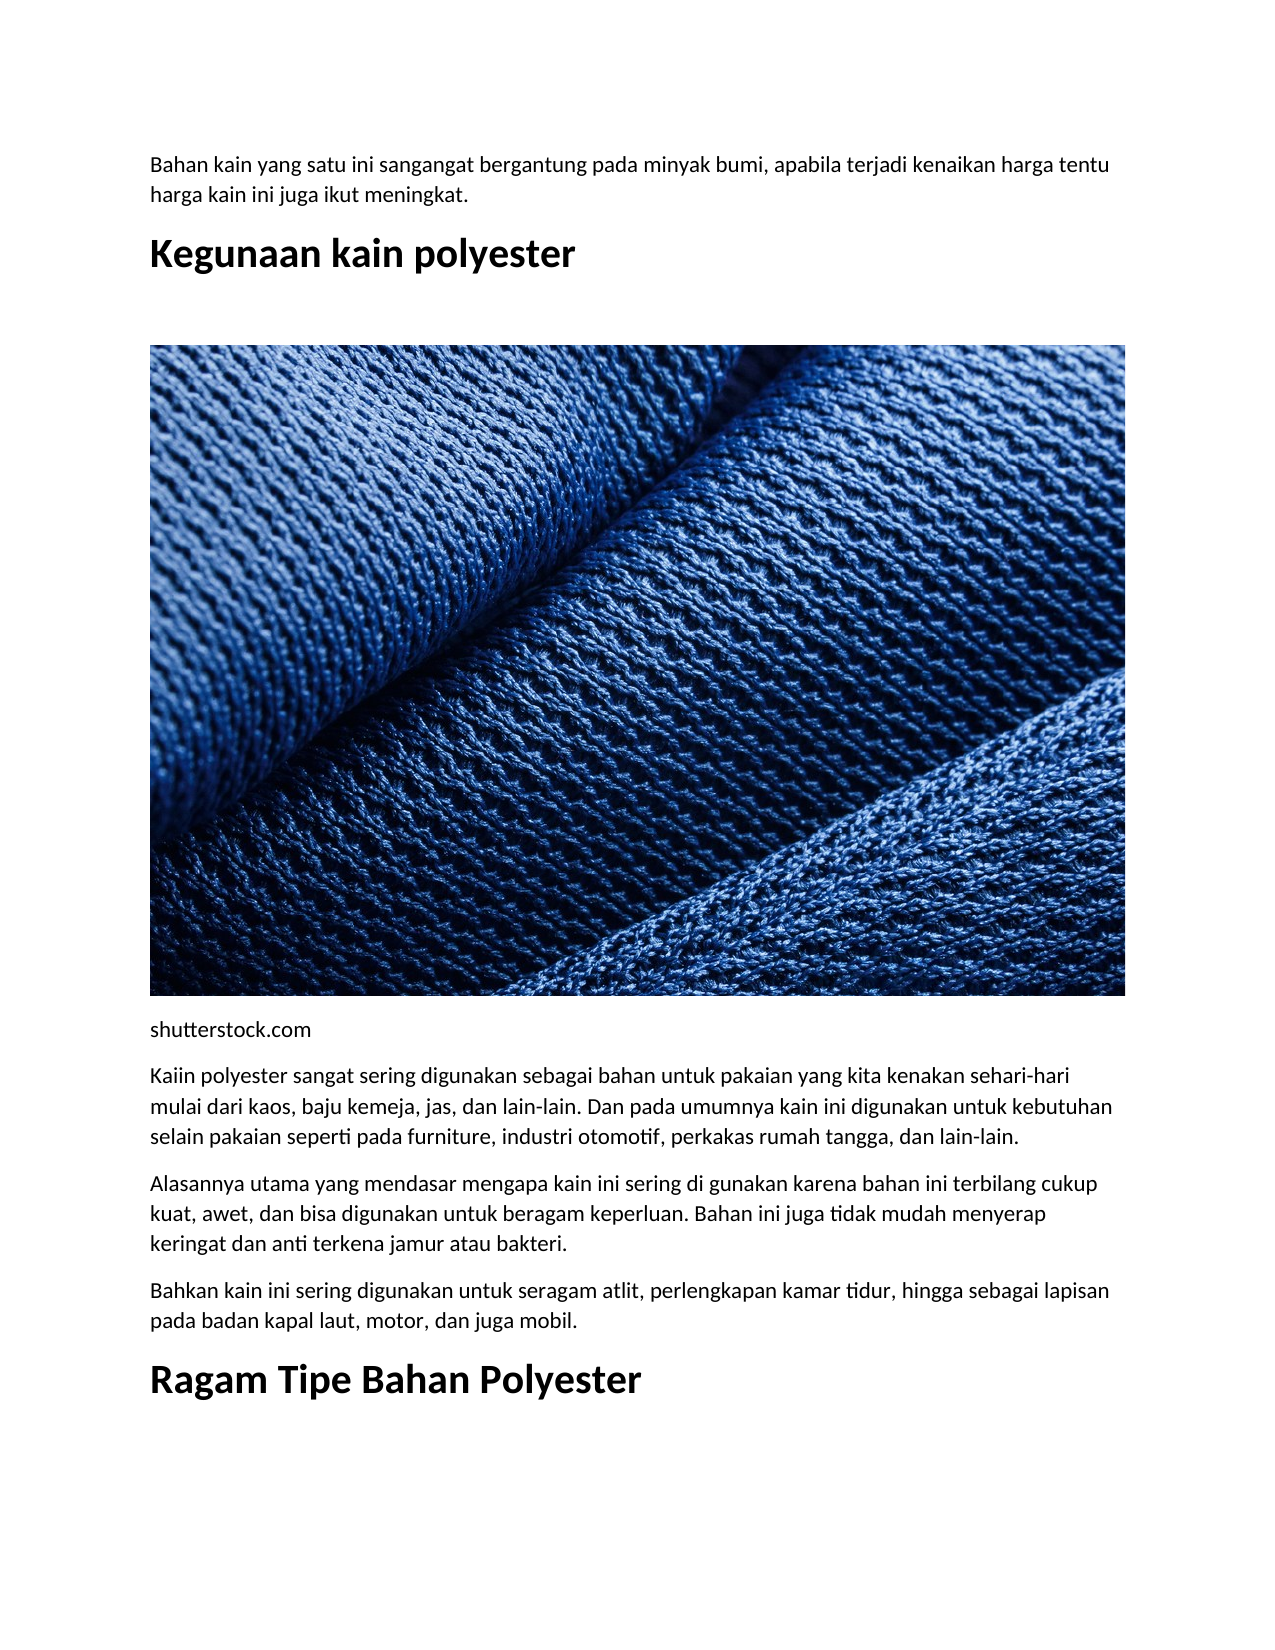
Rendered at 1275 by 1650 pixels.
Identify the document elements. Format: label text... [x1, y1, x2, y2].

text Kegunaan kain polyester [150, 227, 1125, 278]
text Kaiin polyester sangat sering digunakan sebagai bahan untuk pakaian yang kita kenakan sehari-hari mulai dari kaos, baju kemeja, jas, dan lain-lain. Dan pada umumnya kain ini digunakan untuk kebutuhan selain pakaian seperti pada furniture, industri otomotif, perkakas rumah tangga, dan lain-lain. [150, 1062, 1125, 1150]
text Bahan kain yang satu ini sangangat bergantung pada minyak bumi, apabila terjadi kenaikan harga tentu harga kain ini juga ikut meningkat. [150, 150, 1125, 208]
text Bahkan kain ini sering digunakan untuk seragam atlit, perlengkapan kamar tidur, hingga sebagai lapisan pada badan kapal laut, motor, dan juga mobil. [150, 1276, 1125, 1334]
text Ragam Tipe Bahan Polyester [150, 1353, 1125, 1404]
picture [150, 345, 1125, 996]
text Alasannya utama yang mendasar mengapa kain ini sering di gunakan karena bahan ini terbilang cukup kuat, awet, dan bisa digunakan untuk beragam keperluan. Bahan ini juga tidak mudah menyerap keringat dan anti terkena jamur atau bakteri. [150, 1169, 1125, 1257]
text shutterstock.com [150, 1015, 1125, 1043]
